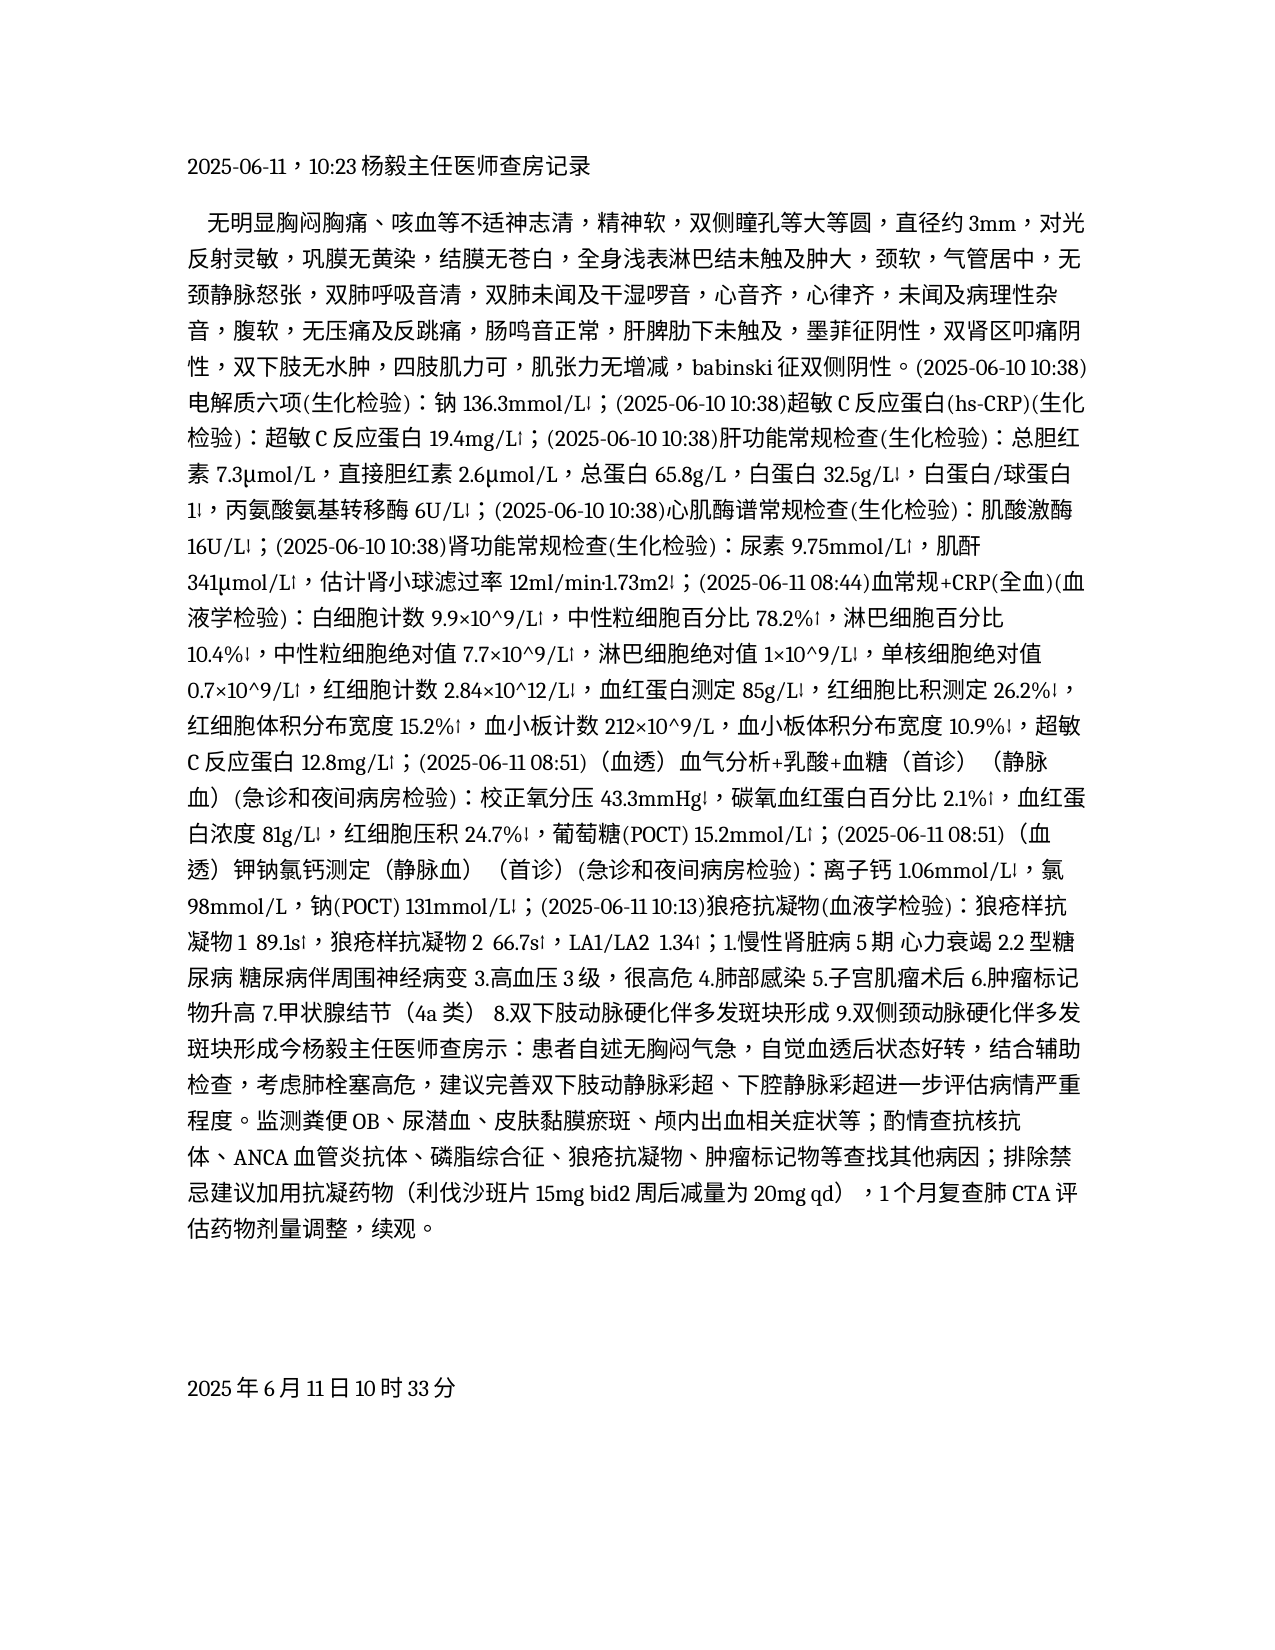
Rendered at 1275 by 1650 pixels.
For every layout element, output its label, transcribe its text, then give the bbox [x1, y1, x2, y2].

text 2025-06-11，10:23 杨毅主任医师查房记录 [187, 150, 1087, 181]
text 无明显胸闷胸痛、咳血等不适神志清，精神软，双侧瞳孔等大等圆，直径约3mm，对光反射灵敏，巩膜无黄染，结膜无苍白，全身浅表淋巴结未触及肿大，颈软，气管居中，无颈静脉怒张，双肺呼吸音清，双肺未闻及干湿啰音，心音齐，心律齐，未闻及病理性杂音，腹软，无压痛及反跳痛，肠鸣音正常，肝脾肋下未触及，墨菲征阴性，双肾区叩痛阴性，双下肢无水肿，四肢肌力可，肌张力无增减，babinski征双侧阴性。(2025-06-10 10:38)电解质六项(生化检验)：钠 136.3mmol/L↓；(2025-06-10 10:38)超敏C反应蛋白(hs-CRP)(生化检验)：超敏C反应蛋白 19.4mg/L↑；(2025-06-10 10:38)肝功能常规检查(生化检验)：总胆红素 7.3μmol/L，直接胆红素 2.6μmol/L，总蛋白 65.8g/L，白蛋白 32.5g/L↓，白蛋白/球蛋白 1↓，丙氨酸氨基转移酶 6U/L↓；(2025-06-10 10:38)心肌酶谱常规检查(生化检验)：肌酸激酶 16U/L↓；(2025-06-10 10:38)肾功能常规检查(生化检验)：尿素 9.75mmol/L↑，肌酐 341μmol/L↑，估计肾小球滤过率 12ml/min·1.73m2↓；(2025-06-11 08:44)血常规+CRP(全血)(血液学检验)：白细胞计数 9.9×10^9/L↑，中性粒细胞百分比 78.2%↑，淋巴细胞百分比 10.4%↓，中性粒细胞绝对值 7.7×10^9/L↑，淋巴细胞绝对值 1×10^9/L↓，单核细胞绝对值 0.7×10^9/L↑，红细胞计数 2.84×10^12/L↓，血红蛋白测定 85g/L↓，红细胞比积测定 26.2%↓，红细胞体积分布宽度 15.2%↑，血小板计数 212×10^9/L，血小板体积分布宽度 10.9%↓，超敏C反应蛋白 12.8mg/L↑；(2025-06-11 08:51)（血透）血气分析+乳酸+血糖（首诊）（静脉血）(急诊和夜间病房检验)：校正氧分压 43.3mmHg↓，碳氧血红蛋白百分比 2.1%↑，血红蛋白浓度 81g/L↓，红细胞压积 24.7%↓，葡萄糖(POCT) 15.2mmol/L↑；(2025-06-11 08:51)（血透）钾钠氯钙测定（静脉血）（首诊）(急诊和夜间病房检验)：离子钙 1.06mmol/L↓，氯 98mmol/L，钠(POCT) 131mmol/L↓；(2025-06-11 10:13)狼疮抗凝物(血液学检验)：狼疮样抗凝物1 89.1s↑，狼疮样抗凝物2 66.7s↑，LA1/LA2 1.34↑；1.慢性肾脏病5期 心力衰竭 2.2型糖尿病 糖尿病伴周围神经病变 3.高血压3级，很高危 4.肺部感染 5.子宫肌瘤术后 6.肿瘤标记物升高 7.甲状腺结节（4a类） 8.双下肢动脉硬化伴多发斑块形成 9.双侧颈动脉硬化伴多发斑块形成今杨毅主任医师查房示：患者自述无胸闷气急，自觉血透后状态好转，结合辅助检查，考虑肺栓塞高危，建议完善双下肢动静脉彩超、下腔静脉彩超进一步评估病情严重程度。监测粪便OB、尿潜血、皮肤黏膜瘀斑、颅内出血相关症状等；酌情查抗核抗体、ANCA血管炎抗体、磷脂综合征、狼疮抗凝物、肿瘤标记物等查找其他病因；排除禁忌建议加用抗凝药物（利伐沙班片15mg bid2周后减量为20mg qd），1个月复查肺CTA评估药物剂量调整，续观。 [187, 207, 1087, 1244]
text 2025年6月11日10时33分 [187, 1372, 1087, 1403]
